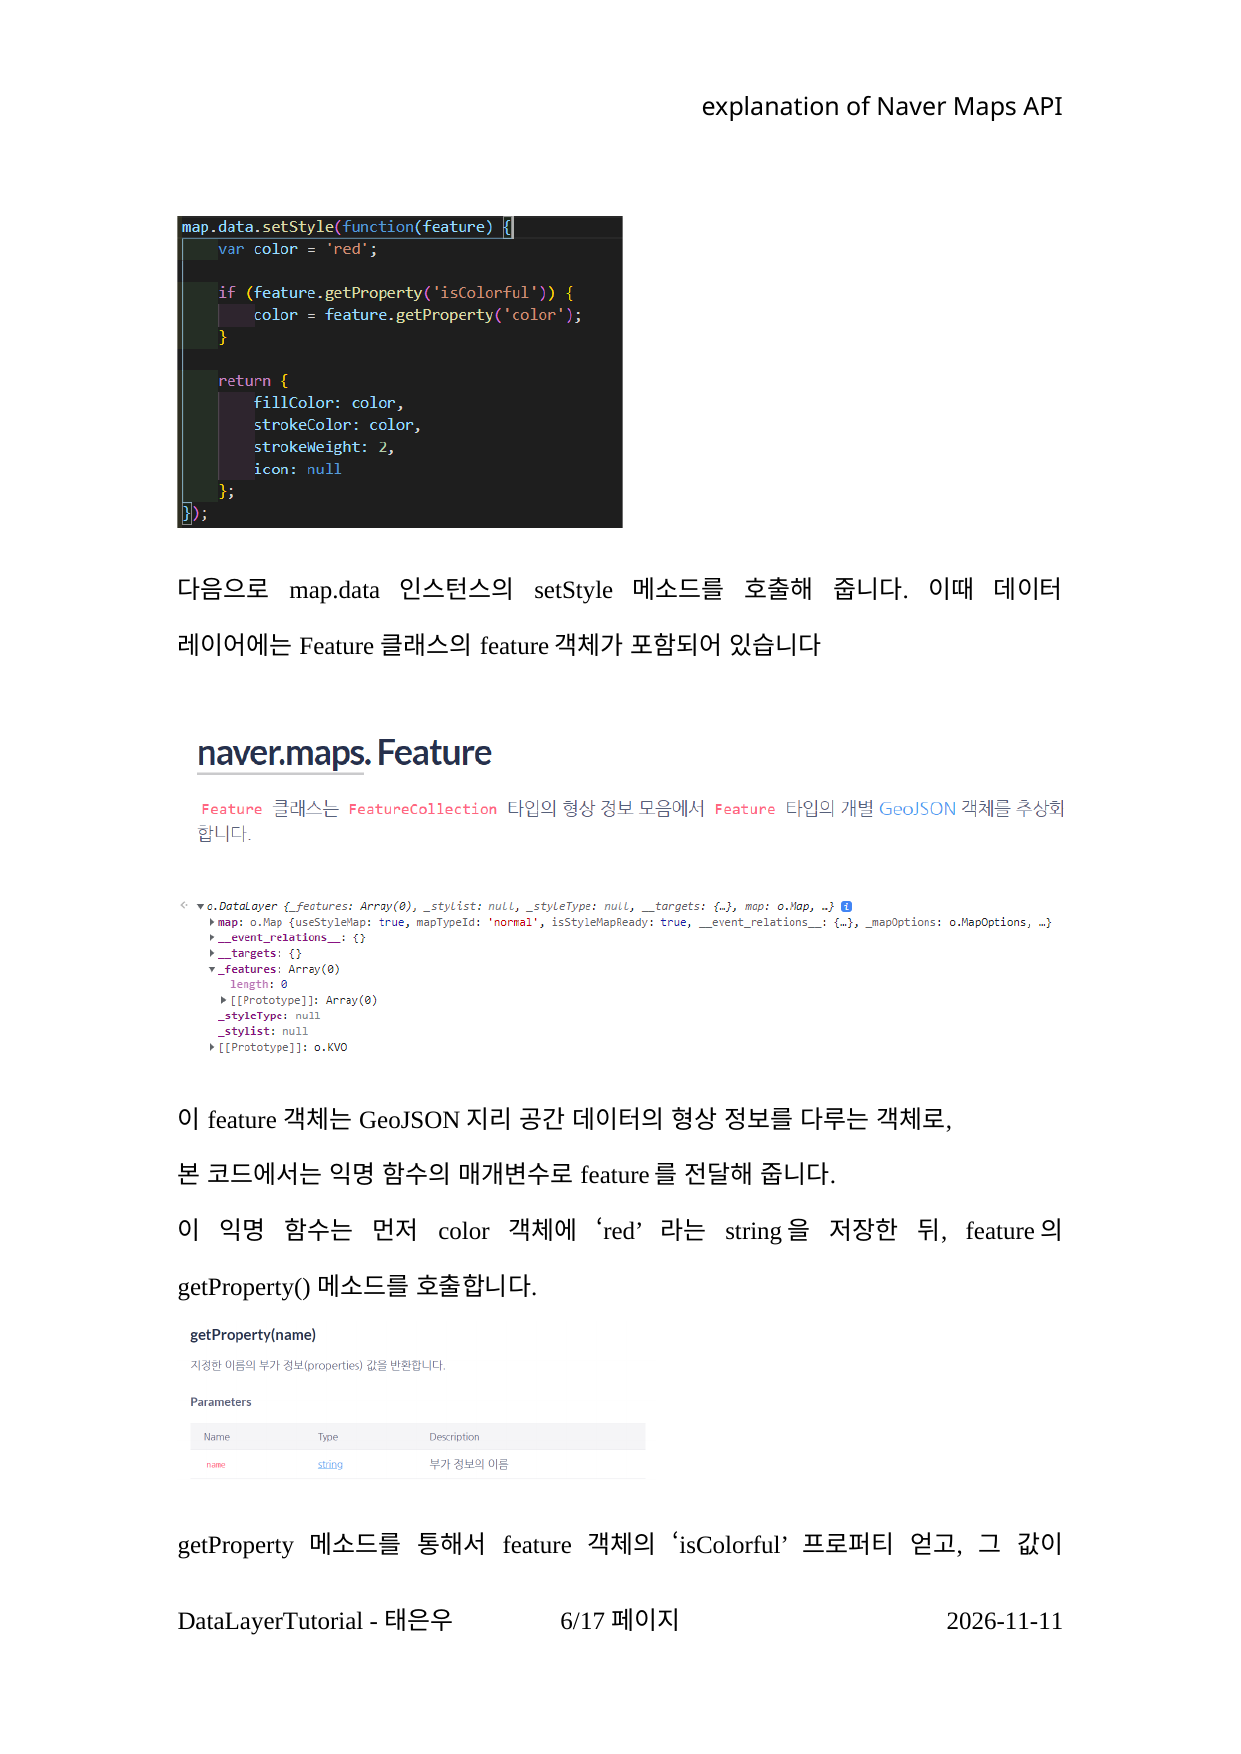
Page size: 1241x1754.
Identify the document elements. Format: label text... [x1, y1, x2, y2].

text 이 익명 함수는 먼저 color 객체에 ‘red’ 라는 string을 저장한 뒤, feature의 getProperty() 메소드를 호출합니다. [177, 1210, 1063, 1304]
text 이 feature 객체는 GeoJSON 지리 공간 데이터의 형상 정보를 다루는 객체로, [177, 1099, 1063, 1136]
text 본 코드에서는 익명 함수의 매개변수로 feature를 전달해 줍니다. [177, 1154, 1063, 1192]
picture [177, 732, 1064, 866]
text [177, 1524, 1063, 1561]
picture [177, 896, 1064, 1055]
picture [177, 216, 623, 528]
picture [177, 1321, 657, 1480]
text 다음으로 map.data 인스턴스의 setStyle 메소드를 호출해 줍니다. 이때 데이터 레이어에는 Feature 클래스의 feature객체가 포함되어 있습니다 [177, 569, 1063, 662]
